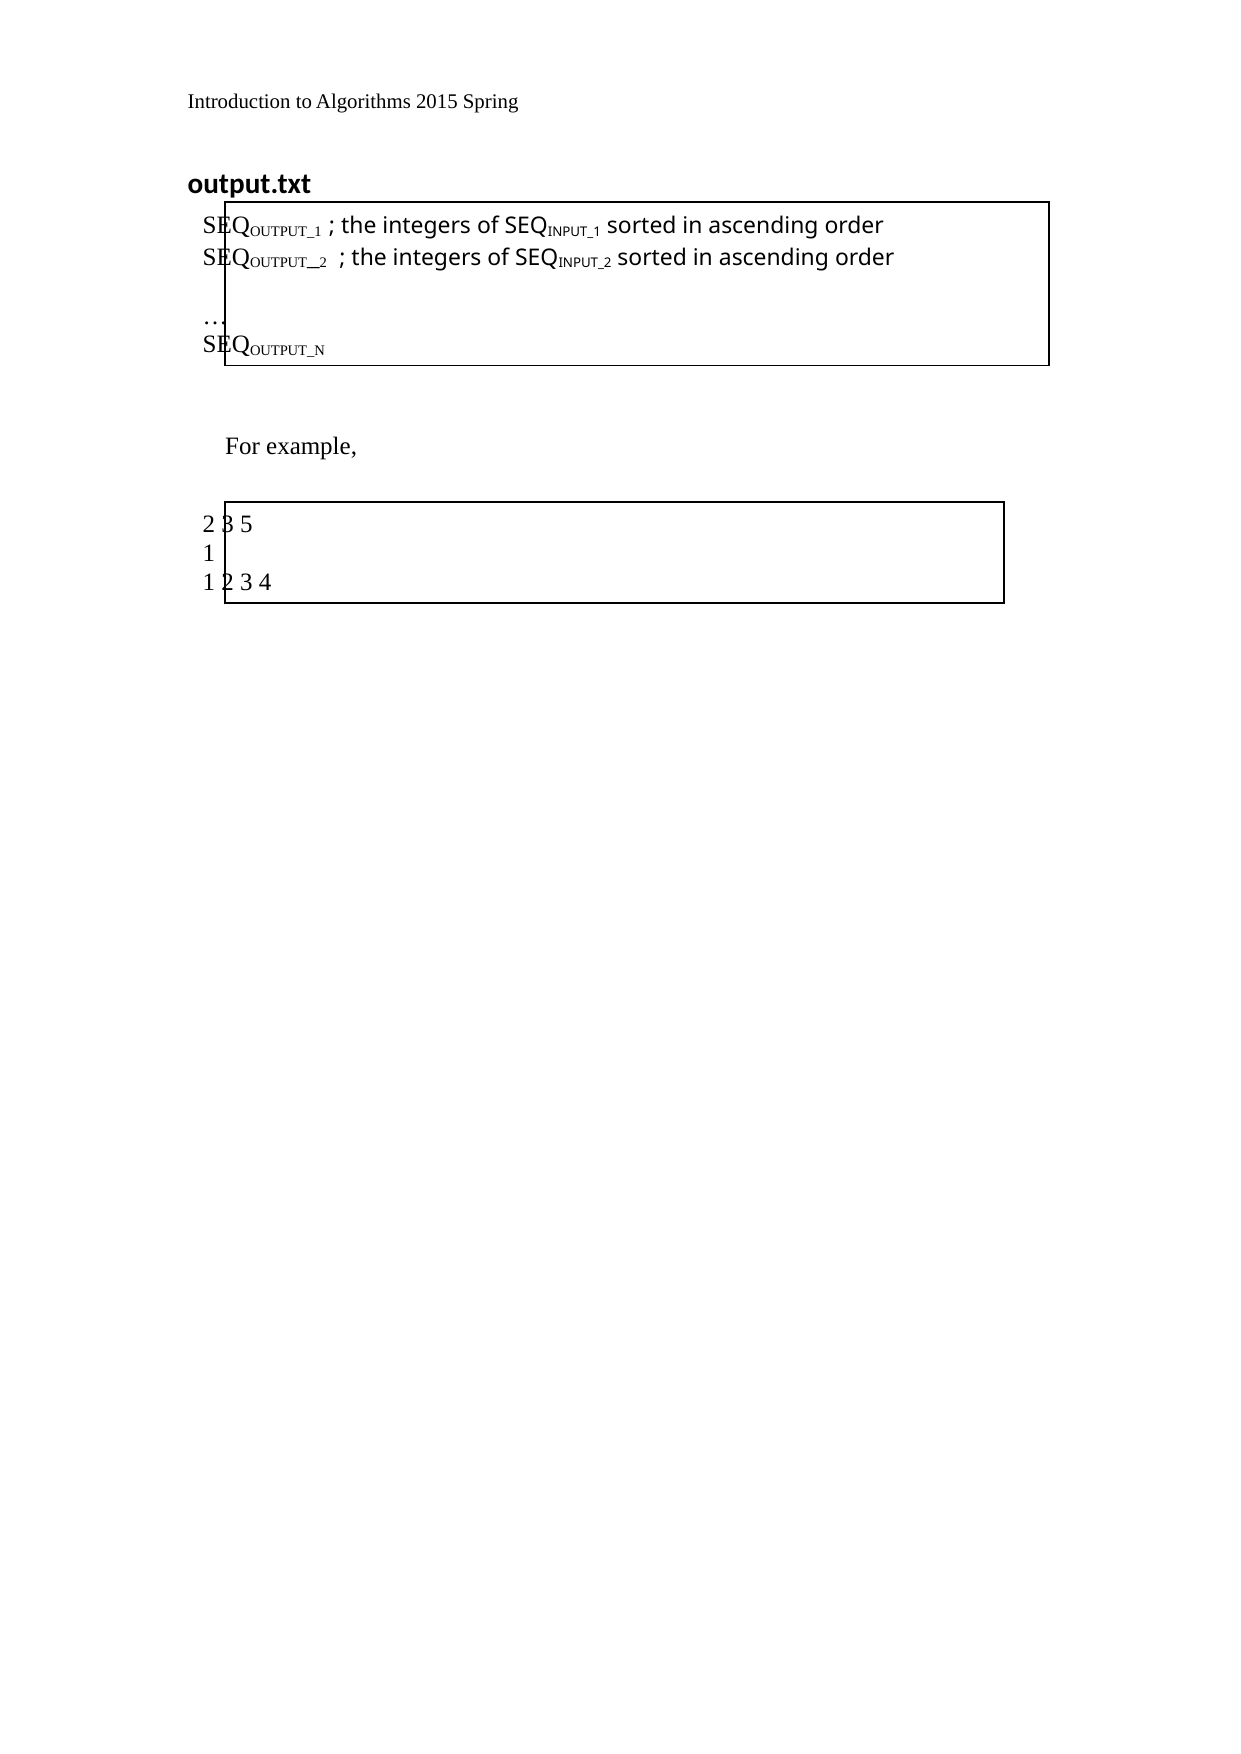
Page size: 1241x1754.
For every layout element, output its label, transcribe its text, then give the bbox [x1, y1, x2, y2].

text output.txt [187, 164, 1053, 202]
text For example, [225, 427, 1053, 464]
